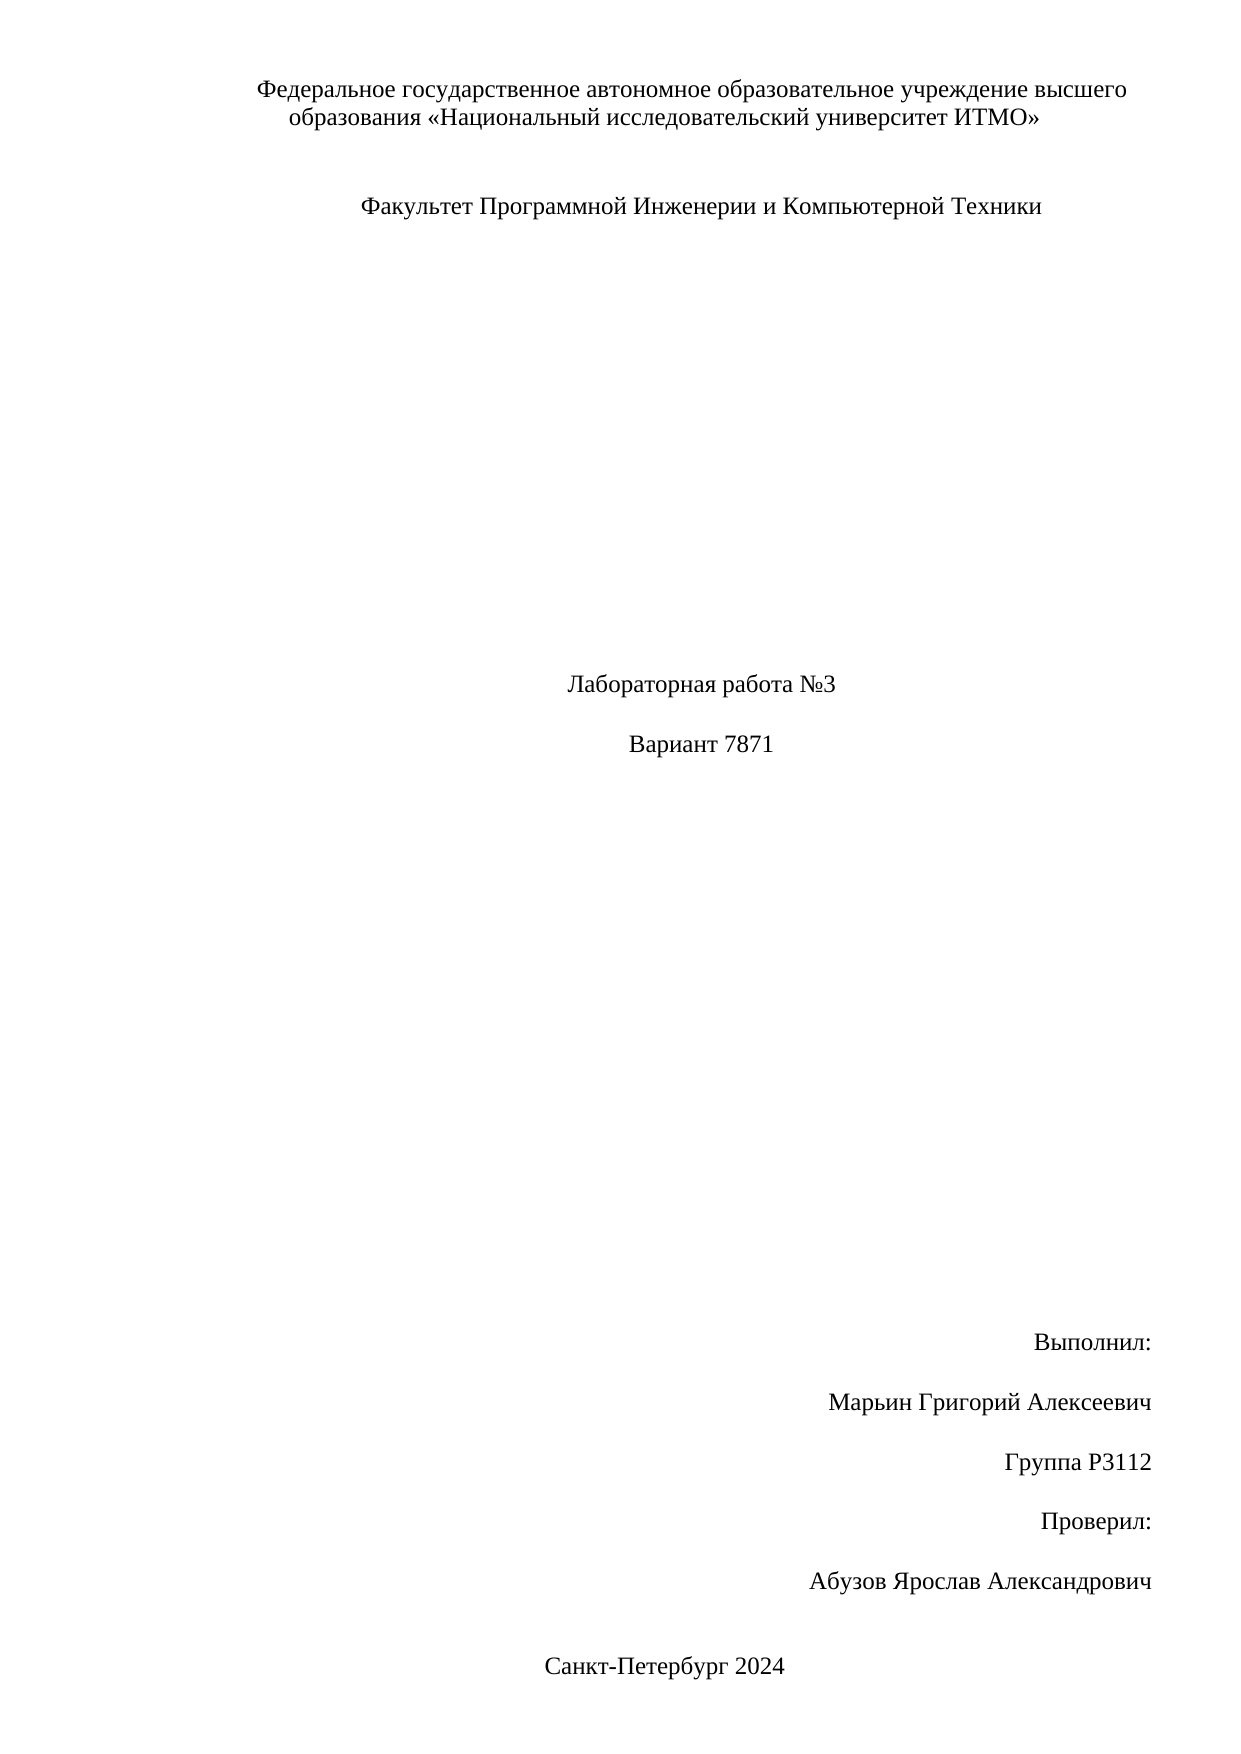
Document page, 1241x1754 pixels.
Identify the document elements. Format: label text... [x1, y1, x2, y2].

text Выполнил: [251, 1327, 1152, 1356]
text Факультет Программной Инженерии и Компьютерной Техники [251, 191, 1152, 220]
text Марьин Григорий Алексеевич [251, 1387, 1152, 1416]
text Абузов Ярослав Александрович [251, 1566, 1152, 1595]
text Лабораторная работа №3 [251, 669, 1152, 698]
text Группа P3112 [251, 1447, 1152, 1475]
text Вариант 7871 [251, 729, 1152, 758]
text Проверил: [251, 1506, 1152, 1535]
